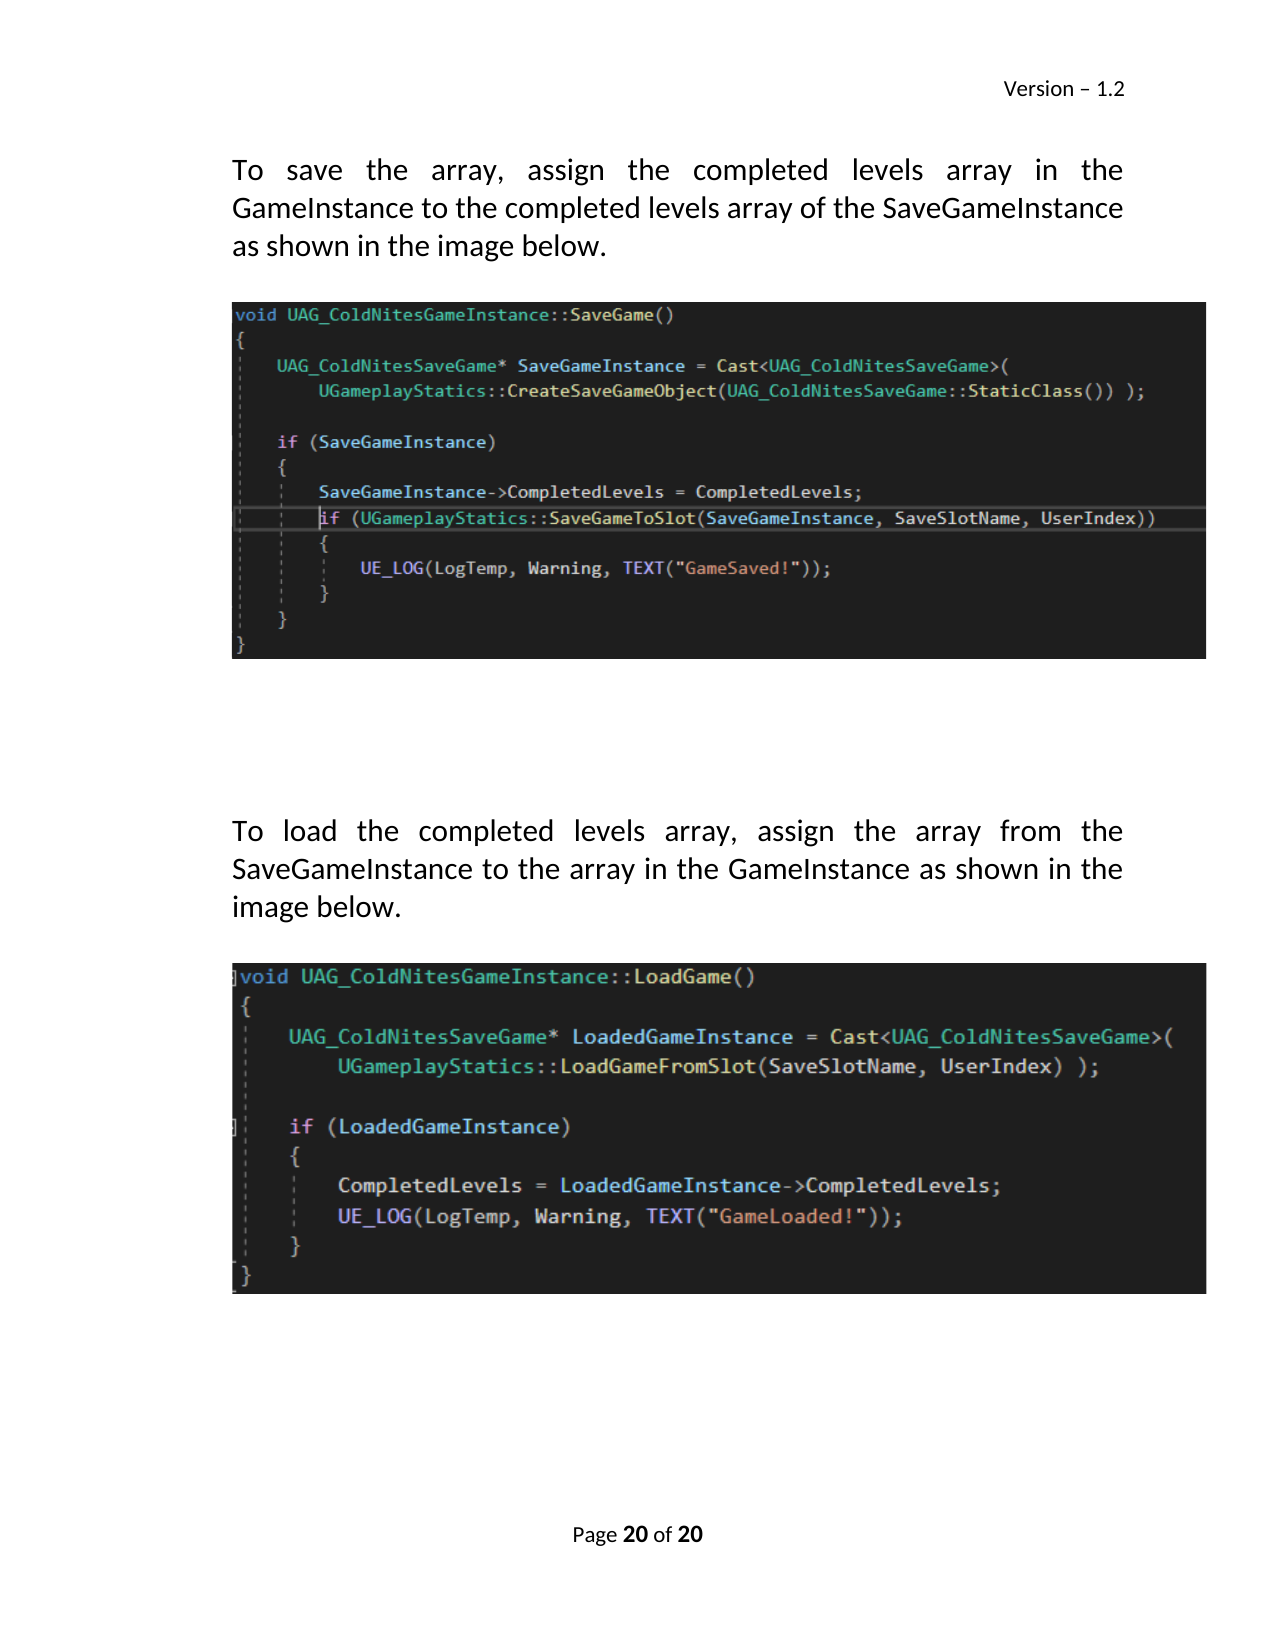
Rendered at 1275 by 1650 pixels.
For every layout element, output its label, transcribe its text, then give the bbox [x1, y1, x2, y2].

text To save the array, assign the completed levels array in the GameInstance to the completed levels array of the SaveGameInstance as shown in the image below. [232, 150, 1125, 264]
picture [232, 963, 1207, 1294]
picture [231, 302, 1207, 659]
text To load the completed levels array, assign the array from the SaveGameInstance to the array in the GameInstance as shown in the image below. [232, 811, 1125, 925]
